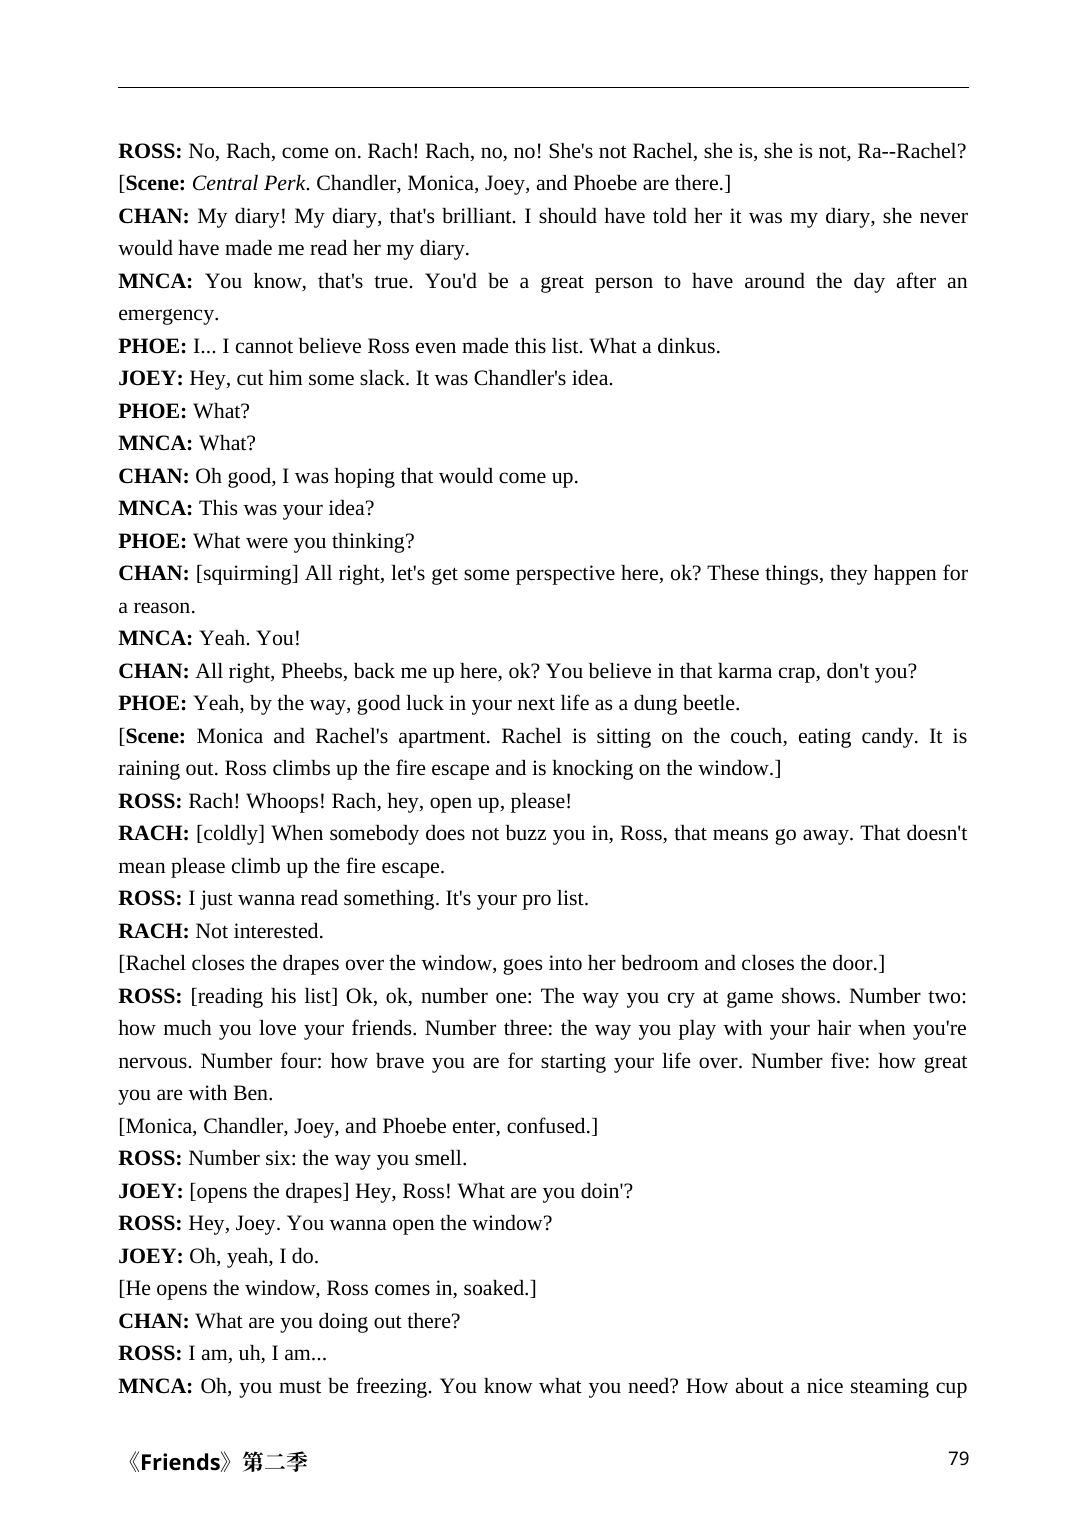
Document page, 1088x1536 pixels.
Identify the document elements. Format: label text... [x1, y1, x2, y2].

text CHAN: What are you doing out there? [118, 1304, 969, 1336]
text [Monica, Chandler, Joey, and Phoebe enter, confused.] [118, 1109, 969, 1141]
text JOEY: [opens the drapes] Hey, Ross! What are you doin'? [118, 1174, 969, 1206]
text PHOE: What were you thinking? [118, 524, 969, 556]
text CHAN: My diary! My diary, that's brilliant. I should have told her it was my diary, she never would have made me read her my diary. [118, 199, 969, 264]
text CHAN: [squirming] All right, let's get some perspective here, ok? These things, they happen for a reason. [118, 556, 969, 621]
text MNCA: Yeah. You! [118, 621, 969, 654]
text ROSS: I just wanna read something. It's your pro list. [118, 881, 969, 914]
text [118, 1369, 969, 1401]
text ROSS: [reading his list] Ok, ok, number one: The way you cry at game shows. Number two: how much you love your friends. Number three: the way you play with your hair when you're nervous. Number four: how brave you are for starting your life over. Number five: how great you are with Ben. [118, 979, 969, 1109]
text [He opens the window, Ross comes in, soaked.] [118, 1271, 969, 1304]
text MNCA: What? [118, 426, 969, 459]
text RACH: [coldly] When somebody does not buzz you in, Ross, that means go away. That doesn't mean please climb up the fire escape. [118, 816, 969, 881]
text PHOE: I... I cannot believe Ross even made this list. What a dinkus. [118, 329, 969, 361]
text JOEY: Oh, yeah, I do. [118, 1239, 969, 1271]
text JOEY: Hey, cut him some slack. It was Chandler's idea. [118, 361, 969, 394]
text ROSS: I am, uh, I am... [118, 1336, 969, 1369]
text ROSS: Rach! Whoops! Rach, hey, open up, please! [118, 784, 969, 816]
text ROSS: Number six: the way you smell. [118, 1141, 969, 1174]
text MNCA: You know, that's true. You'd be a great person to have around the day after an emergency. [118, 264, 969, 329]
text RACH: Not interested. [118, 914, 969, 946]
text PHOE: What? [118, 394, 969, 426]
text CHAN: Oh good, I was hoping that would come up. [118, 459, 969, 491]
text ROSS: No, Rach, come on. Rach! Rach, no, no! She's not Rachel, she is, she is not, Ra--Rachel? [118, 134, 969, 166]
text [Scene: Central Perk. Chandler, Monica, Joey, and Phoebe are there.] [118, 166, 969, 199]
text [Scene: Monica and Rachel's apartment. Rachel is sitting on the couch, eating candy. It is raining out. Ross climbs up the fire escape and is knocking on the window.] [118, 719, 969, 784]
text [Rachel closes the drapes over the window, goes into her bedroom and closes the door.] [118, 946, 969, 979]
text MNCA: This was your idea? [118, 491, 969, 524]
text PHOE: Yeah, by the way, good luck in your next life as a dung beetle. [118, 686, 969, 719]
text CHAN: All right, Pheebs, back me up here, ok? You believe in that karma crap, don't you? [118, 654, 969, 686]
text ROSS: Hey, Joey. You wanna open the window? [118, 1206, 969, 1239]
